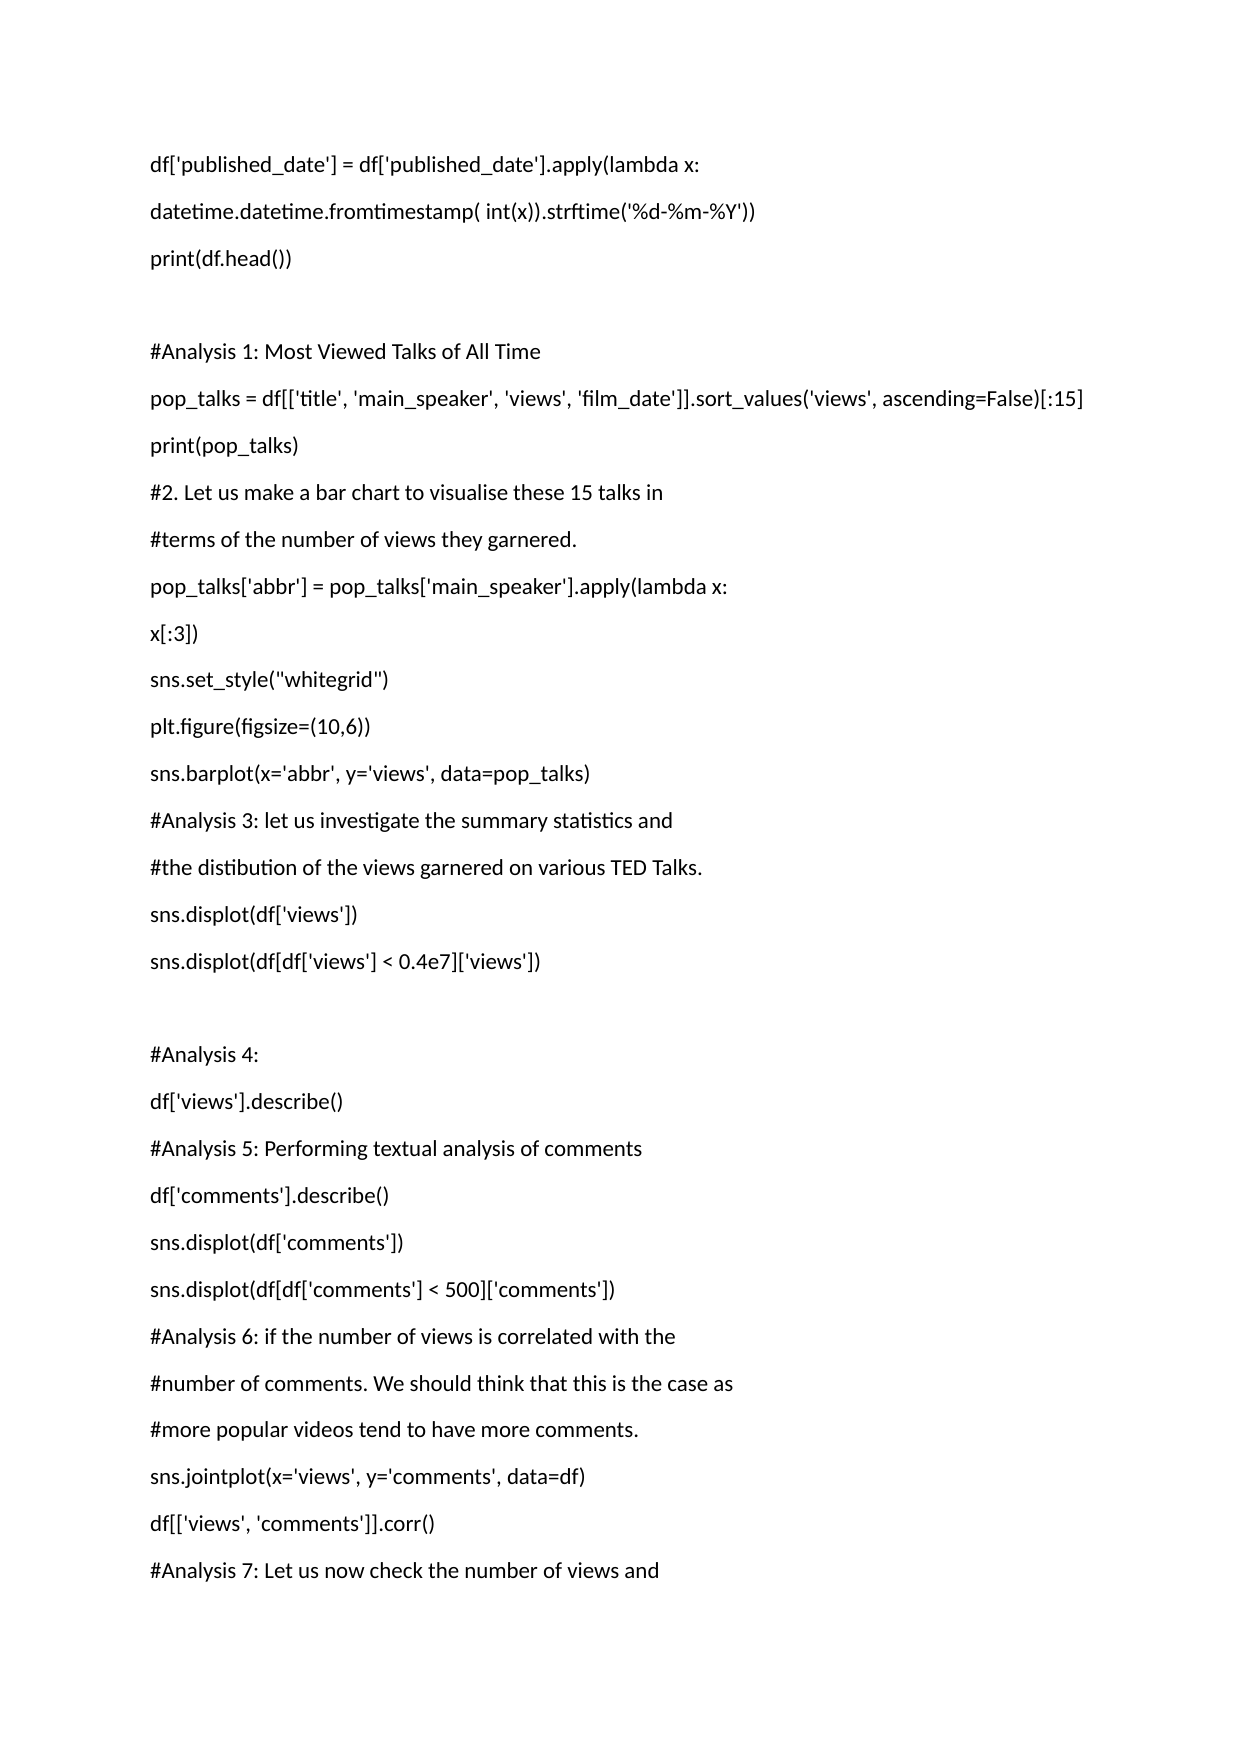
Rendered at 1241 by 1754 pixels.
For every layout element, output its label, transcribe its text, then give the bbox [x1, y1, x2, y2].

text sns.barplot(x='abbr', y='views', data=pop_talks) [150, 759, 1090, 787]
text #Analysis 1: Most Viewed Talks of All Time [150, 337, 1090, 366]
text sns.displot(df[df['views'] < 0.4e7]['views']) [150, 947, 1090, 975]
text #Analysis 6: if the number of views is correlated with the [150, 1322, 1090, 1350]
text sns.jointplot(x='views', y='comments', data=df) [150, 1462, 1090, 1491]
text df['published_date'] = df['published_date'].apply(lambda x: [150, 150, 1090, 178]
text plt.figure(figsize=(10,6)) [150, 712, 1090, 741]
text df[['views', 'comments']].corr() [150, 1509, 1090, 1537]
text df['comments'].describe() [150, 1181, 1090, 1209]
text df['views'].describe() [150, 1087, 1090, 1116]
text #Analysis 3: let us investigate the summary statistics and [150, 806, 1090, 834]
text #2. Let us make a bar chart to visualise these 15 talks in [150, 478, 1090, 506]
text #terms of the number of views they garnered. [150, 525, 1090, 553]
text print(df.head()) [150, 244, 1090, 272]
text #the distibution of the views garnered on various TED Talks. [150, 853, 1090, 881]
text pop_talks['abbr'] = pop_talks['main_speaker'].apply(lambda x: [150, 572, 1090, 600]
text #Analysis 5: Performing textual analysis of comments [150, 1134, 1090, 1162]
text #Analysis 4: [150, 1041, 1090, 1069]
text pop_talks = df[['title', 'main_speaker', 'views', 'film_date']].sort_values('views', ascending=False)[:15] [150, 384, 1090, 412]
text #Analysis 7: Let us now check the number of views and [150, 1556, 1090, 1584]
text #number of comments. We should think that this is the case as [150, 1369, 1090, 1397]
text sns.displot(df['comments']) [150, 1228, 1090, 1256]
text sns.displot(df[df['comments'] < 500]['comments']) [150, 1275, 1090, 1303]
text print(pop_talks) [150, 431, 1090, 459]
text x[:3]) [150, 619, 1090, 647]
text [150, 197, 1090, 225]
text #more popular videos tend to have more comments. [150, 1416, 1090, 1444]
text sns.set_style("whitegrid") [150, 666, 1090, 694]
text sns.displot(df['views']) [150, 900, 1090, 928]
